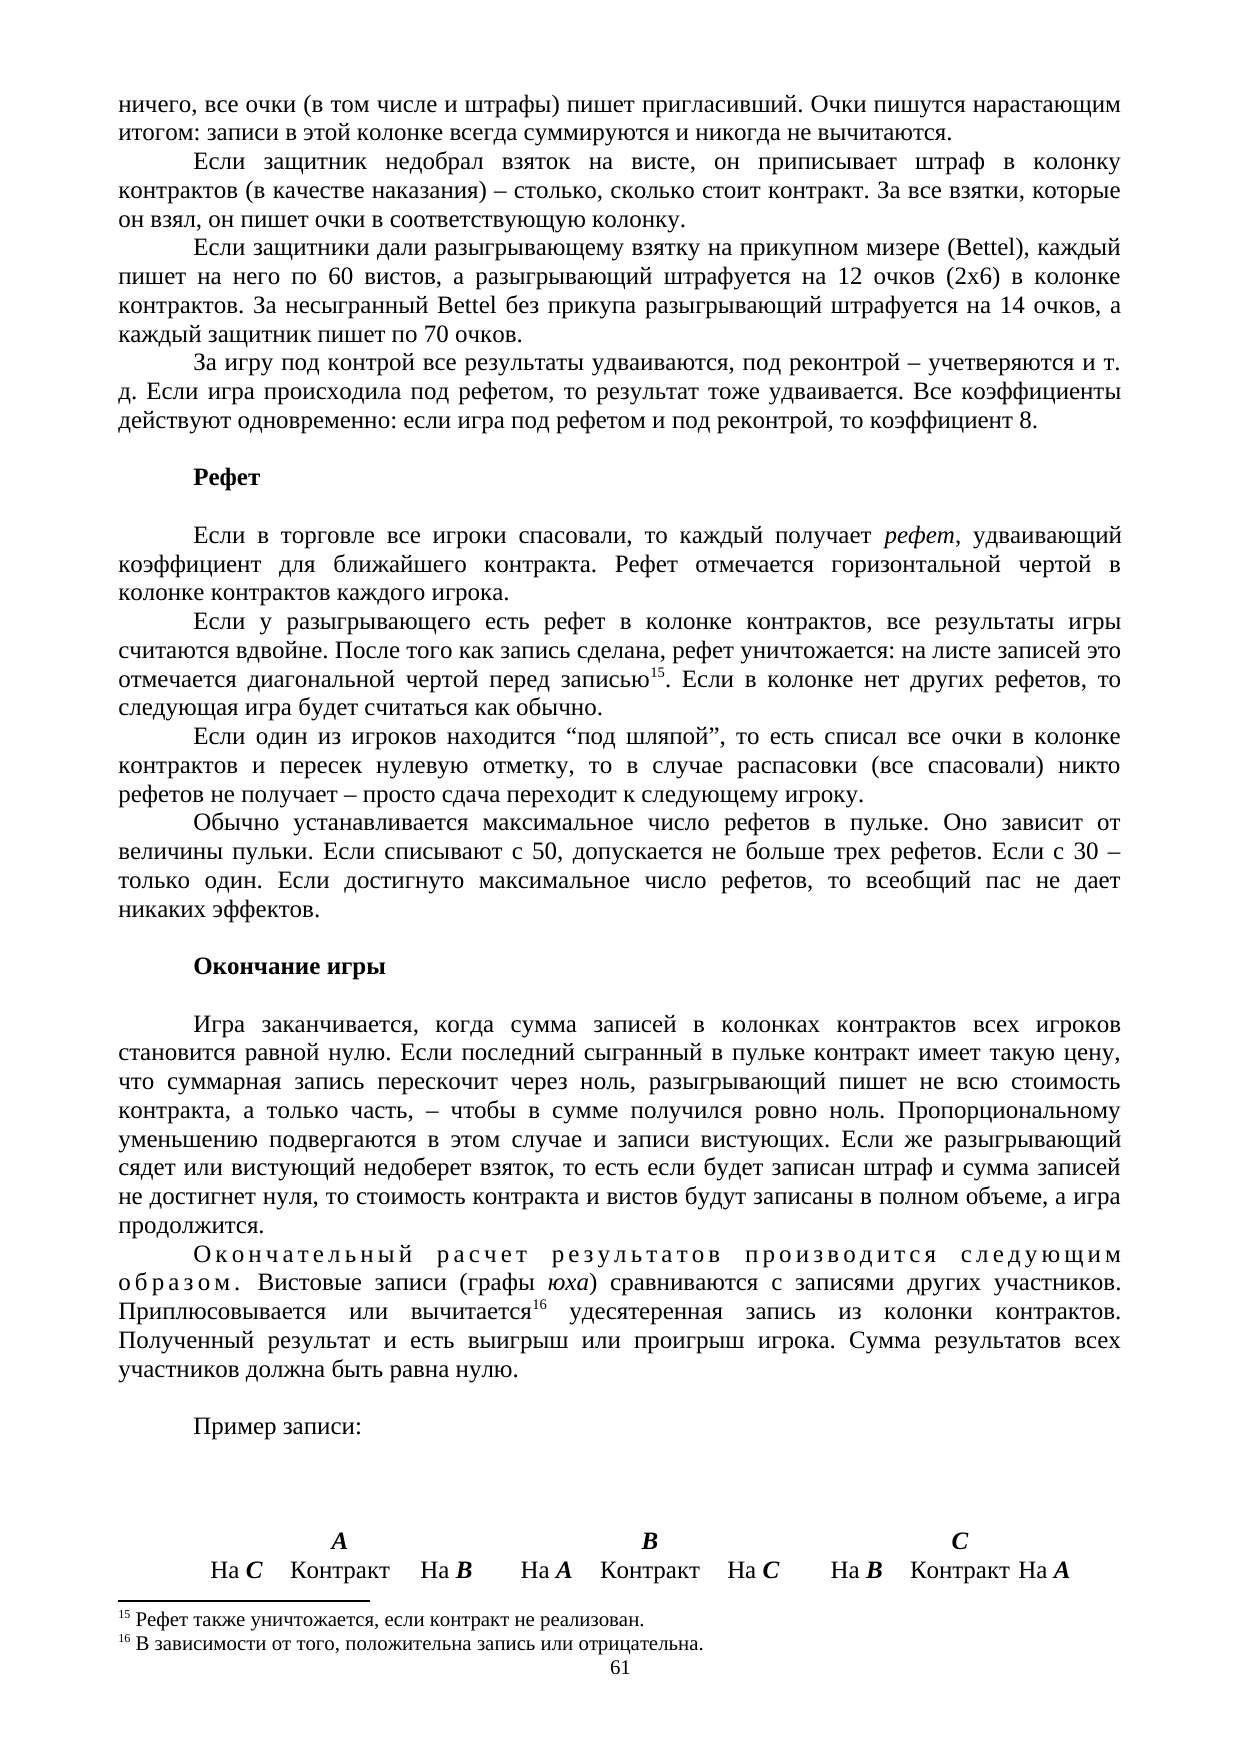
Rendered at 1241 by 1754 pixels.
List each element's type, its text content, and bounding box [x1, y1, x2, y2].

text Если защитники дали разыгрывающему взятку на прикупном мизере (Bettel), каждый пишет на него по 60 вистов, а разыгрывающий штрафуется на 12 очков (2х6) в колонке контрактов. За несыгранный Bettel без прикупа разыгрывающий штрафуется на 14 очков, а каждый защитник пишет по 70 очков. [118, 232, 1122, 347]
text Окончательный расчет результатов производится следующим образом. Вистовые записи (графы юха) сравниваются с записями других участников. Приплюсовывается или вычитается удесятеренная запись из колонки контрактов. Полученный результат и есть выигрыш или проигрыш игрока. Сумма результатов всех участников должна быть равна нулю. [118, 1239, 1122, 1382]
text Если у разыгрывающего есть рефет в колонке контрактов, все результаты игры считаются вдвойне. После того как запись сделана, рефет уничтожается: на листе записей это отмечается диагональной чертой перед записью. Если в колонке нет других рефетов, то следующая игра будет считаться как обычно. [118, 606, 1122, 721]
text Если в торговле все игроки спасовали, то каждый получает рефет, удваивающий коэффициент для ближайшего контракта. Рефет отмечается горизонтальной чертой в колонке контрактов каждого игрока. [118, 520, 1122, 606]
text А В С [118, 1526, 1122, 1555]
text Игра заканчивается, когда сумма записей в колонках контрактов всех игроков становится равной нулю. Если последний сыгранный в пульке контракт имеет такую цену, что суммарная запись перескочит через ноль, разыгрывающий пишет не всю стоимость контракта, а только часть, – чтобы в сумме получился ровно ноль. Пропорциональному уменьшению подвергаются в этом случае и записи вистующих. Если же разыгрывающий сядет или вистующий недоберет взяток, то есть если будет записан штраф и сумма записей не достигнет нуля, то стоимость контракта и вистов будут записаны в полном объеме, а игра продолжится. [118, 1009, 1122, 1239]
text Если защитник недобрал взяток на висте, он приписывает штраф в колонку контрактов (в качестве наказания) – столько, сколько стоит контракт. За все взятки, которые он взял, он пишет очки в соответствующую колонку. [118, 146, 1122, 232]
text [118, 89, 1122, 146]
text Если один из игроков находится “под шляпой”, то есть списал все очки в колонке контрактов и пересек нулевую отметку, то в случае распасовки (все спасовали) никто рефетов не получает – просто сдача переходит к следующему игроку. [118, 721, 1122, 807]
text Обычно устанавливается максимальное число рефетов в пульке. Оно зависит от величины пульки. Если списывают с 50, допускается не больше трех рефетов. Если с 30 – только один. Если достигнуто максимальное число рефетов, то всеобщий пас не дает никаких эффектов. [118, 807, 1122, 922]
text Пример записи: [118, 1411, 1122, 1440]
text За игру под контрой все результаты удваиваются, под реконтрой – учетверяются и т. д. Если игра происходила под рефетом, то результат тоже удваивается. Все коэффициенты действуют одновременно: если игра под рефетом и под реконтрой, то коэффициент 8. [118, 347, 1122, 434]
subtitle Рефет [118, 462, 1122, 491]
subtitle Окончание игры [118, 951, 1122, 980]
text На С Контракт На В На А Контракт На С На В Контракт На А [118, 1555, 1122, 1584]
